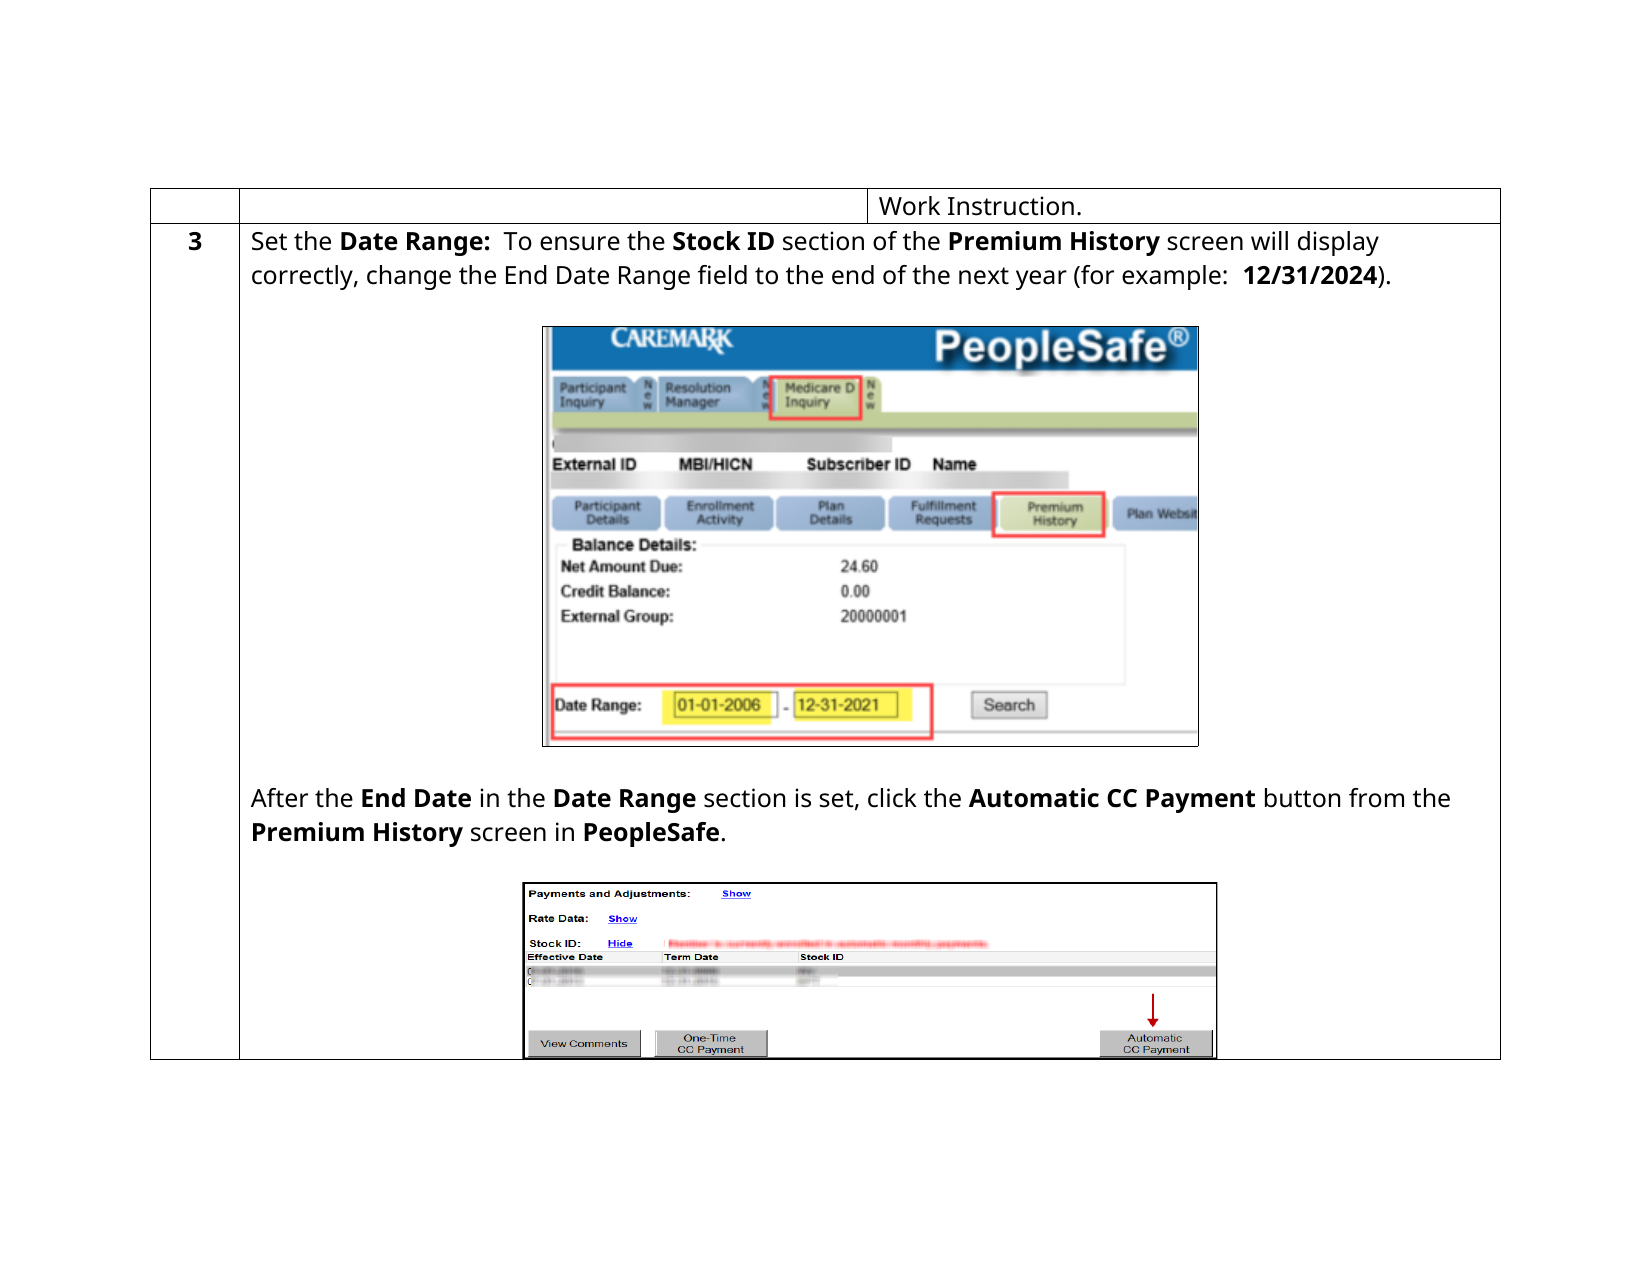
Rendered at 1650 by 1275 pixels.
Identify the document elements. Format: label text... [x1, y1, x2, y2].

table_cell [240, 189, 867, 223]
picture [522, 882, 1218, 1059]
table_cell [240, 224, 1500, 1059]
picture [543, 327, 1198, 746]
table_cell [868, 189, 1500, 223]
table_cell 3 [151, 224, 239, 1059]
